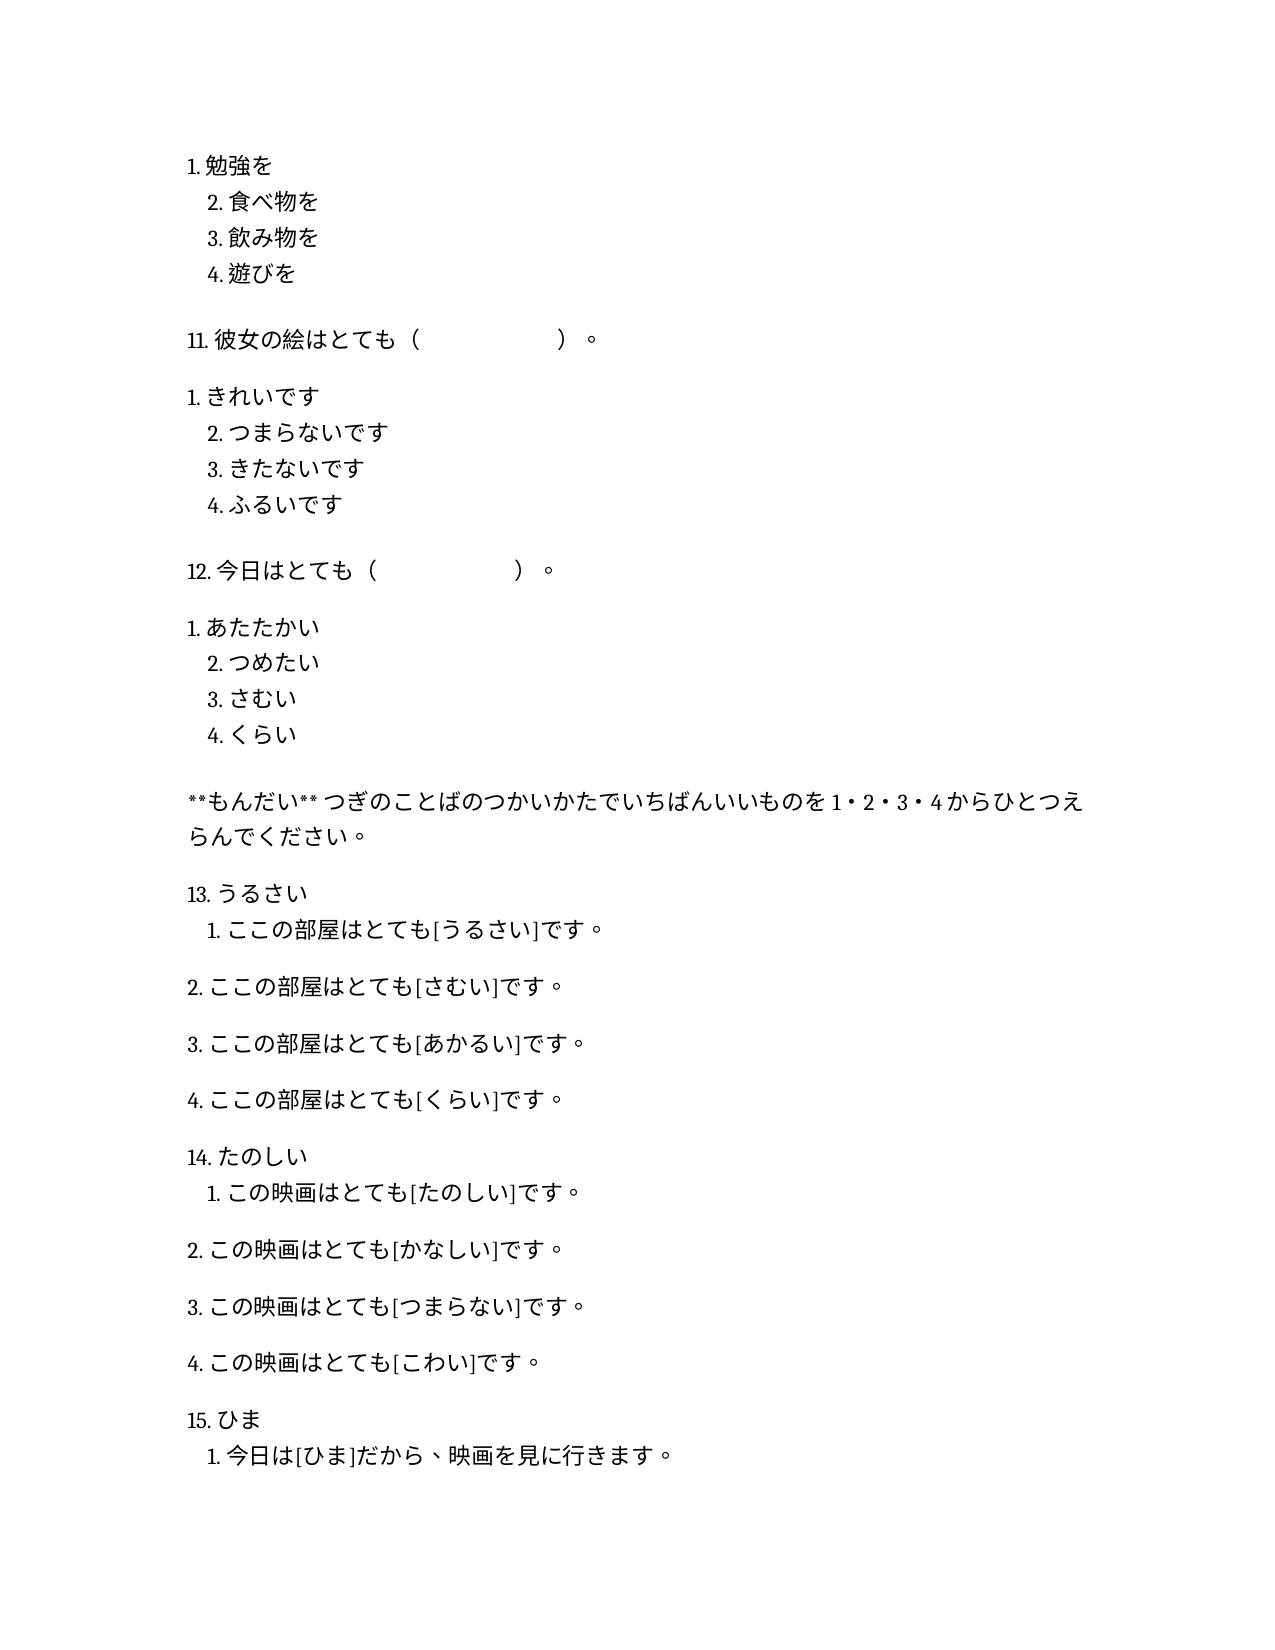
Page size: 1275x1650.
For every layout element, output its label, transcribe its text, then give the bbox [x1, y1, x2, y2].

text 1. きれいです 2. つまらないです 3. きたないです 4. ふるいです 12. 今日はとても（ ）。 [187, 381, 1087, 586]
text 3. この映画はとても[つまらない]です。 [187, 1291, 1087, 1322]
text 15. ひま 1. 今日は[ひま]だから、映画を見に行きます。 [187, 1404, 1087, 1471]
text 13. うるさい 1. ここの部屋はとても[うるさい]です。 [187, 878, 1087, 945]
text 2. この映画はとても[かなしい]です。 [187, 1234, 1087, 1265]
text 14. たのしい 1. この映画はとても[たのしい]です。 [187, 1141, 1087, 1208]
text 3. ここの部屋はとても[あかるい]です。 [187, 1028, 1087, 1059]
text 4. この映画はとても[こわい]です。 [187, 1347, 1087, 1379]
text 4. ここの部屋はとても[くらい]です。 [187, 1084, 1087, 1116]
text 1. 勉強を 2. 食べ物を 3. 飲み物を 4. 遊びを 11. 彼女の絵はとても（ ）。 [187, 150, 1087, 355]
text 2. ここの部屋はとても[さむい]です。 [187, 971, 1087, 1002]
text 1. あたたかい 2. つめたい 3. さむい 4. くらい **もんだい** つぎのことばのつかいかたでいちばんいいものを1・2・3・4からひとつえらんでください。 [187, 611, 1087, 853]
